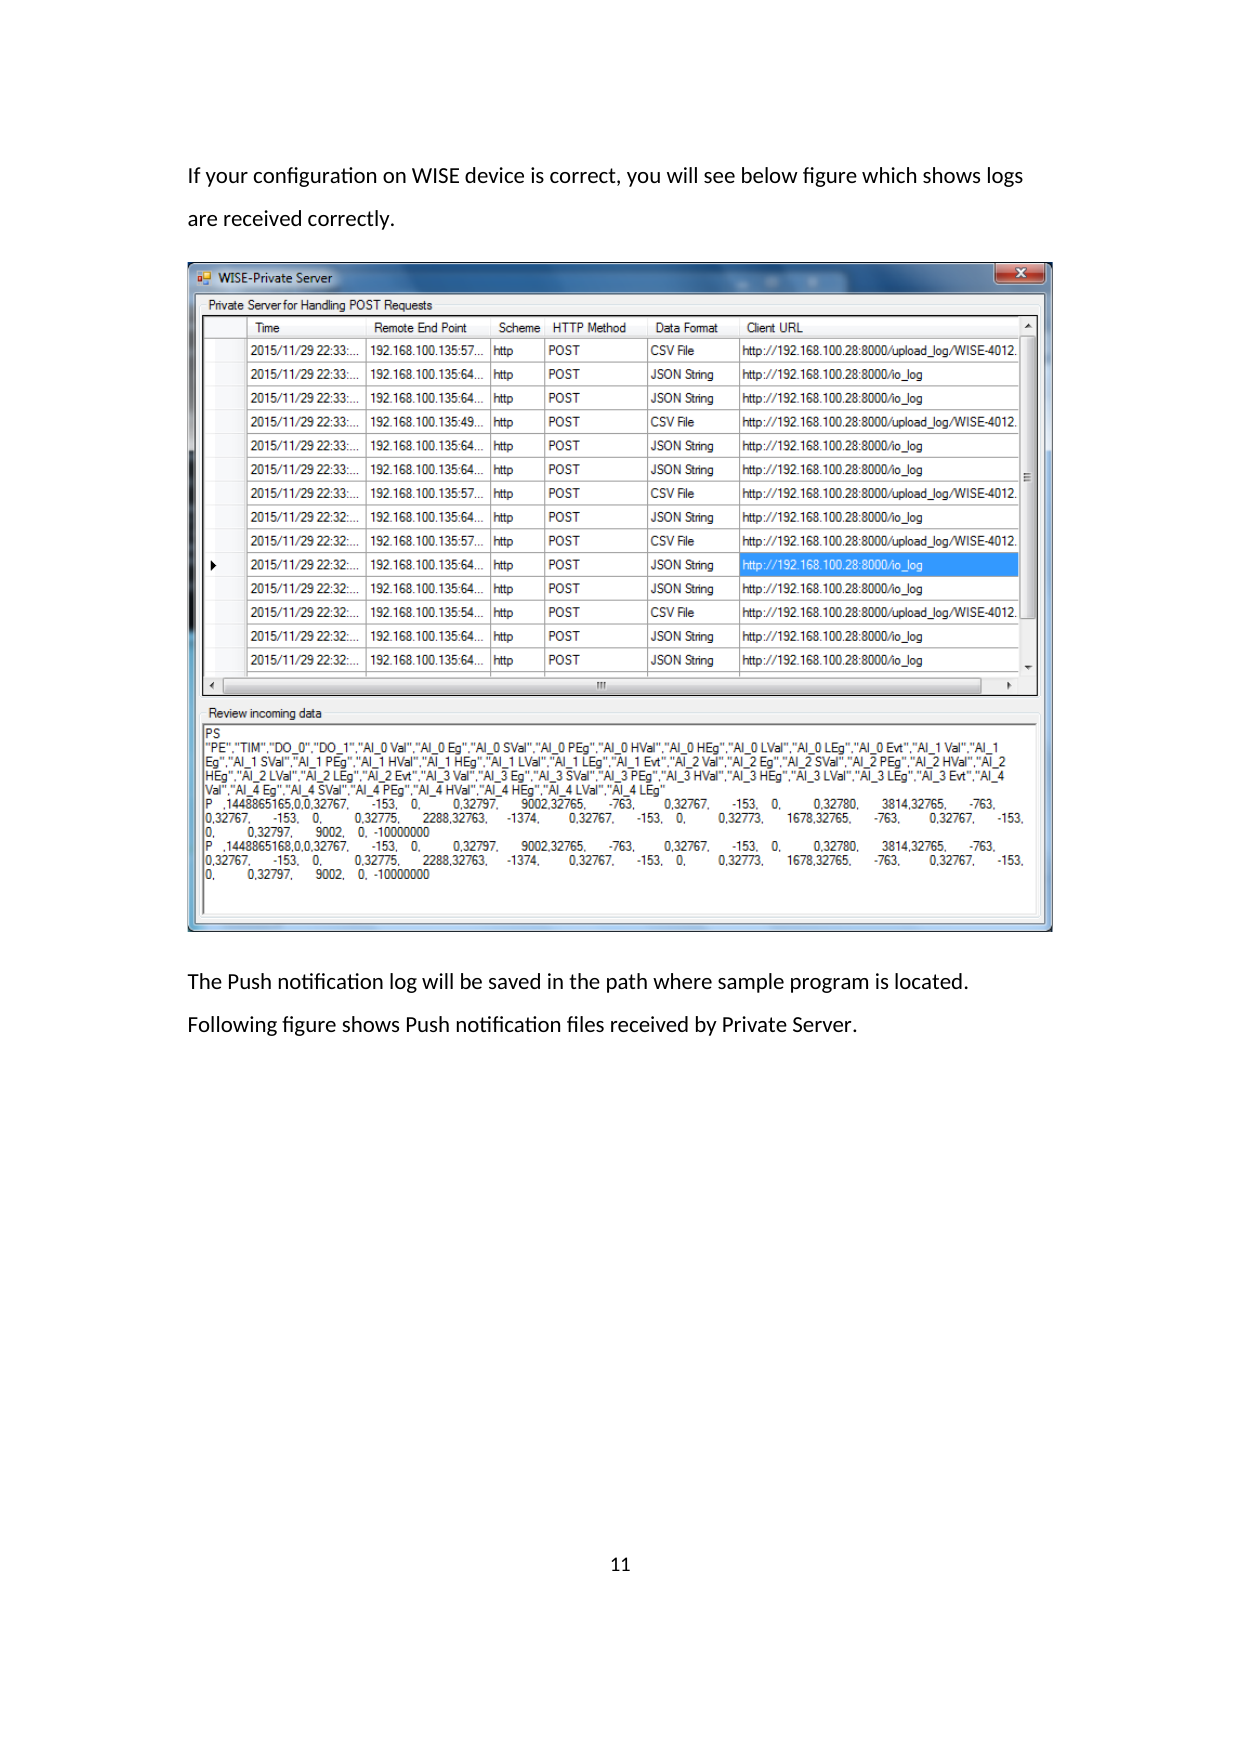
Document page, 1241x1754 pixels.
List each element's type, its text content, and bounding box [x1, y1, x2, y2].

text If your configuration on WISE device is correct, you will see below figure which shows logs are received correctly. [187, 157, 1053, 237]
text The Push notification log will be saved in the path where sample program is located. Following figure shows Push notification files received by Private Server. [187, 962, 1053, 1043]
picture [187, 262, 1053, 932]
